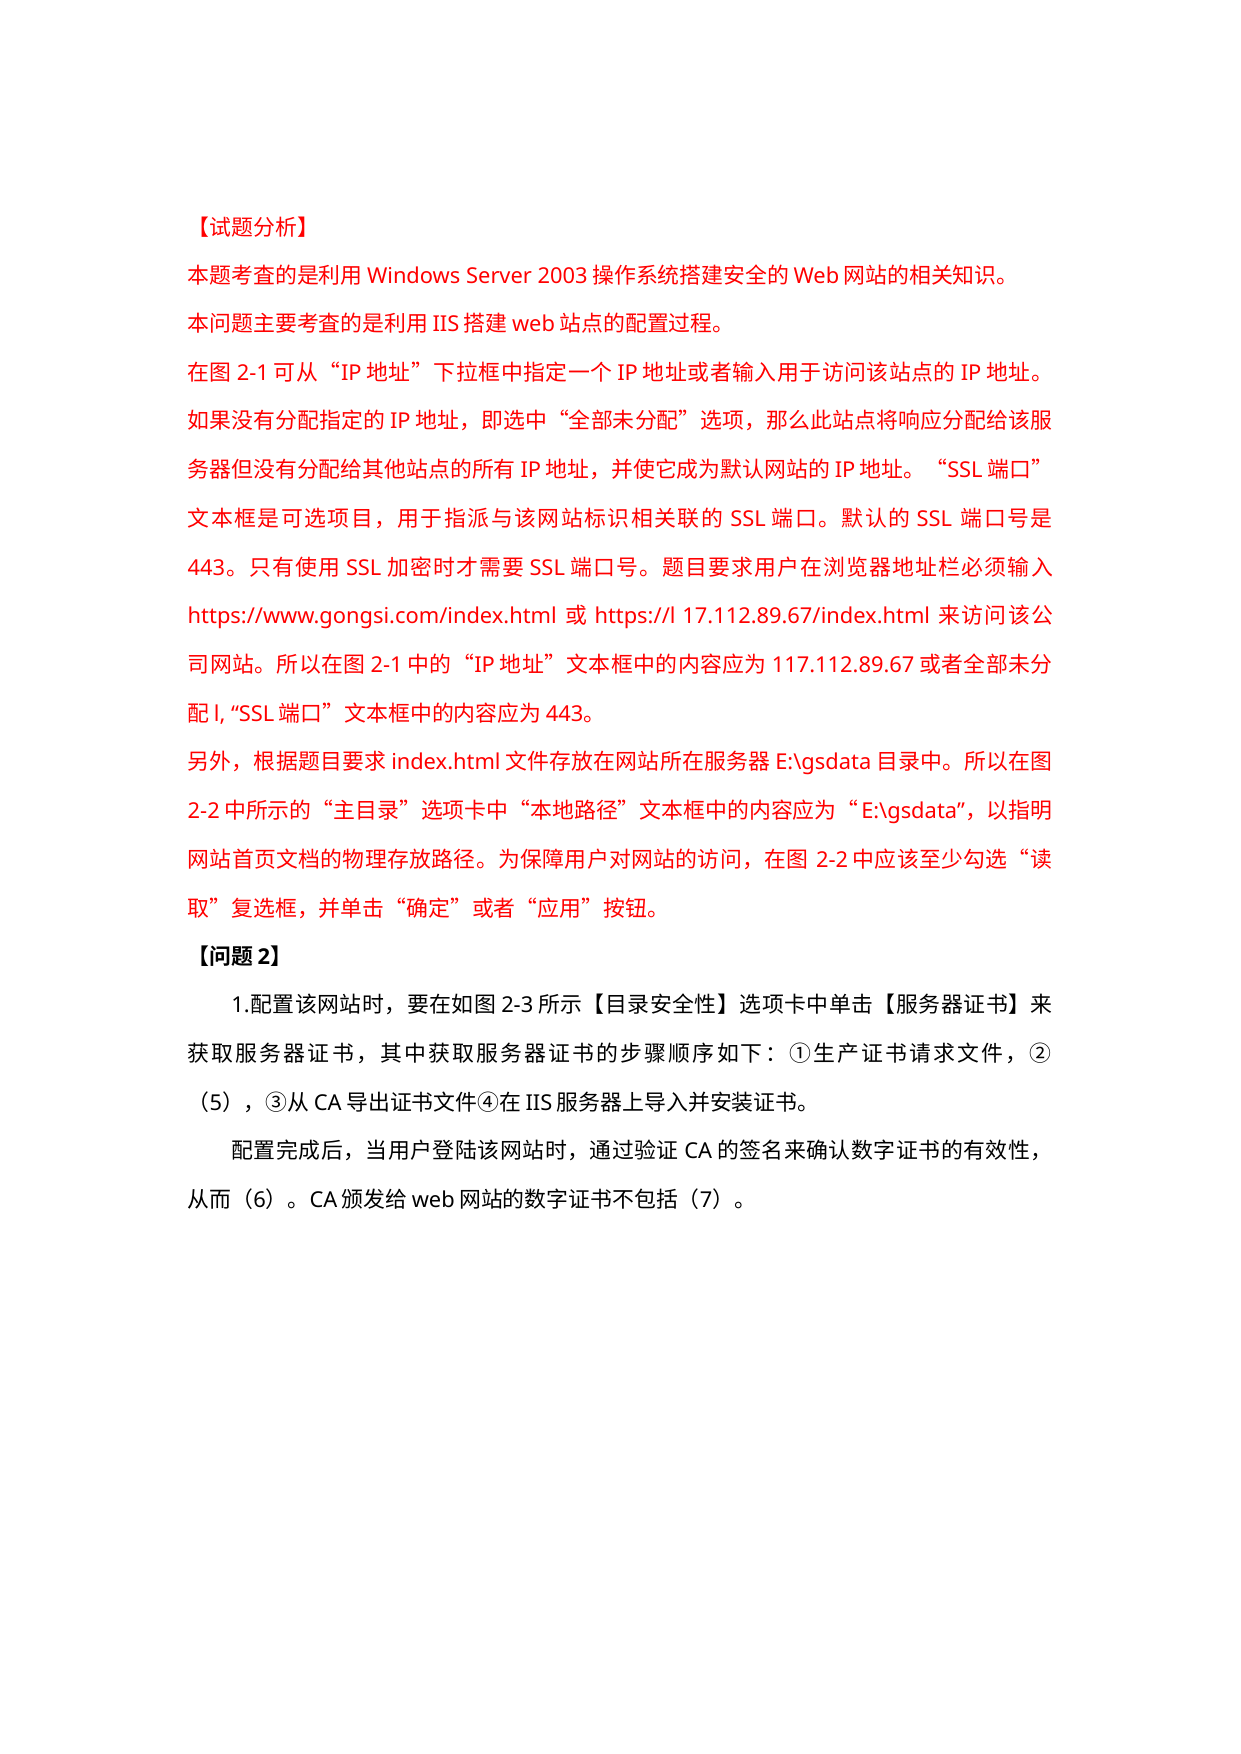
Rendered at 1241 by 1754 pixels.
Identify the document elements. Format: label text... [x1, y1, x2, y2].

text 1.配置该网站时，要在如图2-3所示【目录安全性】选项卡中单击【服务器证书】来获取服务器证书，其中获取服务器证书的步骤顺序如下：①生产证书请求文件，②（5），③从CA导出证书文件④在IIS服务器上导入并安装证书。 [187, 987, 1053, 1117]
text 配置完成后，当用户登陆该网站时，通过验证CA的签名来确认数字证书的有效性，从而（6）。CA颁发给web网站的数字证书不包括（7）。 [187, 1133, 1053, 1214]
text 另外，根据题目要求index.html文件存放在网站所在服务器E:\gsdata目录中。所以在图2-2中所示的“主目录”选项卡中“本地路径”文本框中的内容应为“E:\gsdata”，以指明网站首页文档的物理存放路径。为保障用户对网站的访问，在图2-2中应该至少勾选“读取”复选框，并单击“确定”或者“应用”按钮。 [187, 744, 1053, 923]
text 【问题2】 [187, 938, 1053, 971]
text 本题考査的是利用Windows Server 2003操作系统搭建安全的Web网站的相关知识。 [187, 258, 1053, 290]
text 【试题分析】 [187, 209, 1053, 242]
text 本问题主要考査的是利用IIS搭建web站点的配置过程。 [187, 306, 1053, 338]
text 在图2-1可从“IP地址”下拉框中指定一个IP地址或者输入用于访问该站点的IP地址。如果没有分配指定的IP地址，即选中“全部未分配”选项，那么此站点将响应分配给该服务器但没有分配给其他站点的所有IP地址，并使它成为默认网站的IP地址。“SSL端口”文本框是可选项目，用于指派与该网站标识相关联的SSL端口。默认的SSL 端口号是443。只有使用SSL加密时才需要SSL端口号。题目要求用户在浏览器地址栏必须输入https://www.gongsi.com/index.html 或 https://l 17.112.89.67/index.html 来访问该公司网站。所以在图2-1中的“IP地址”文本框中的内容应为117.112.89.67或者全部未分配l, “SSL端口”文本框中的内容应为443。 [187, 354, 1053, 728]
